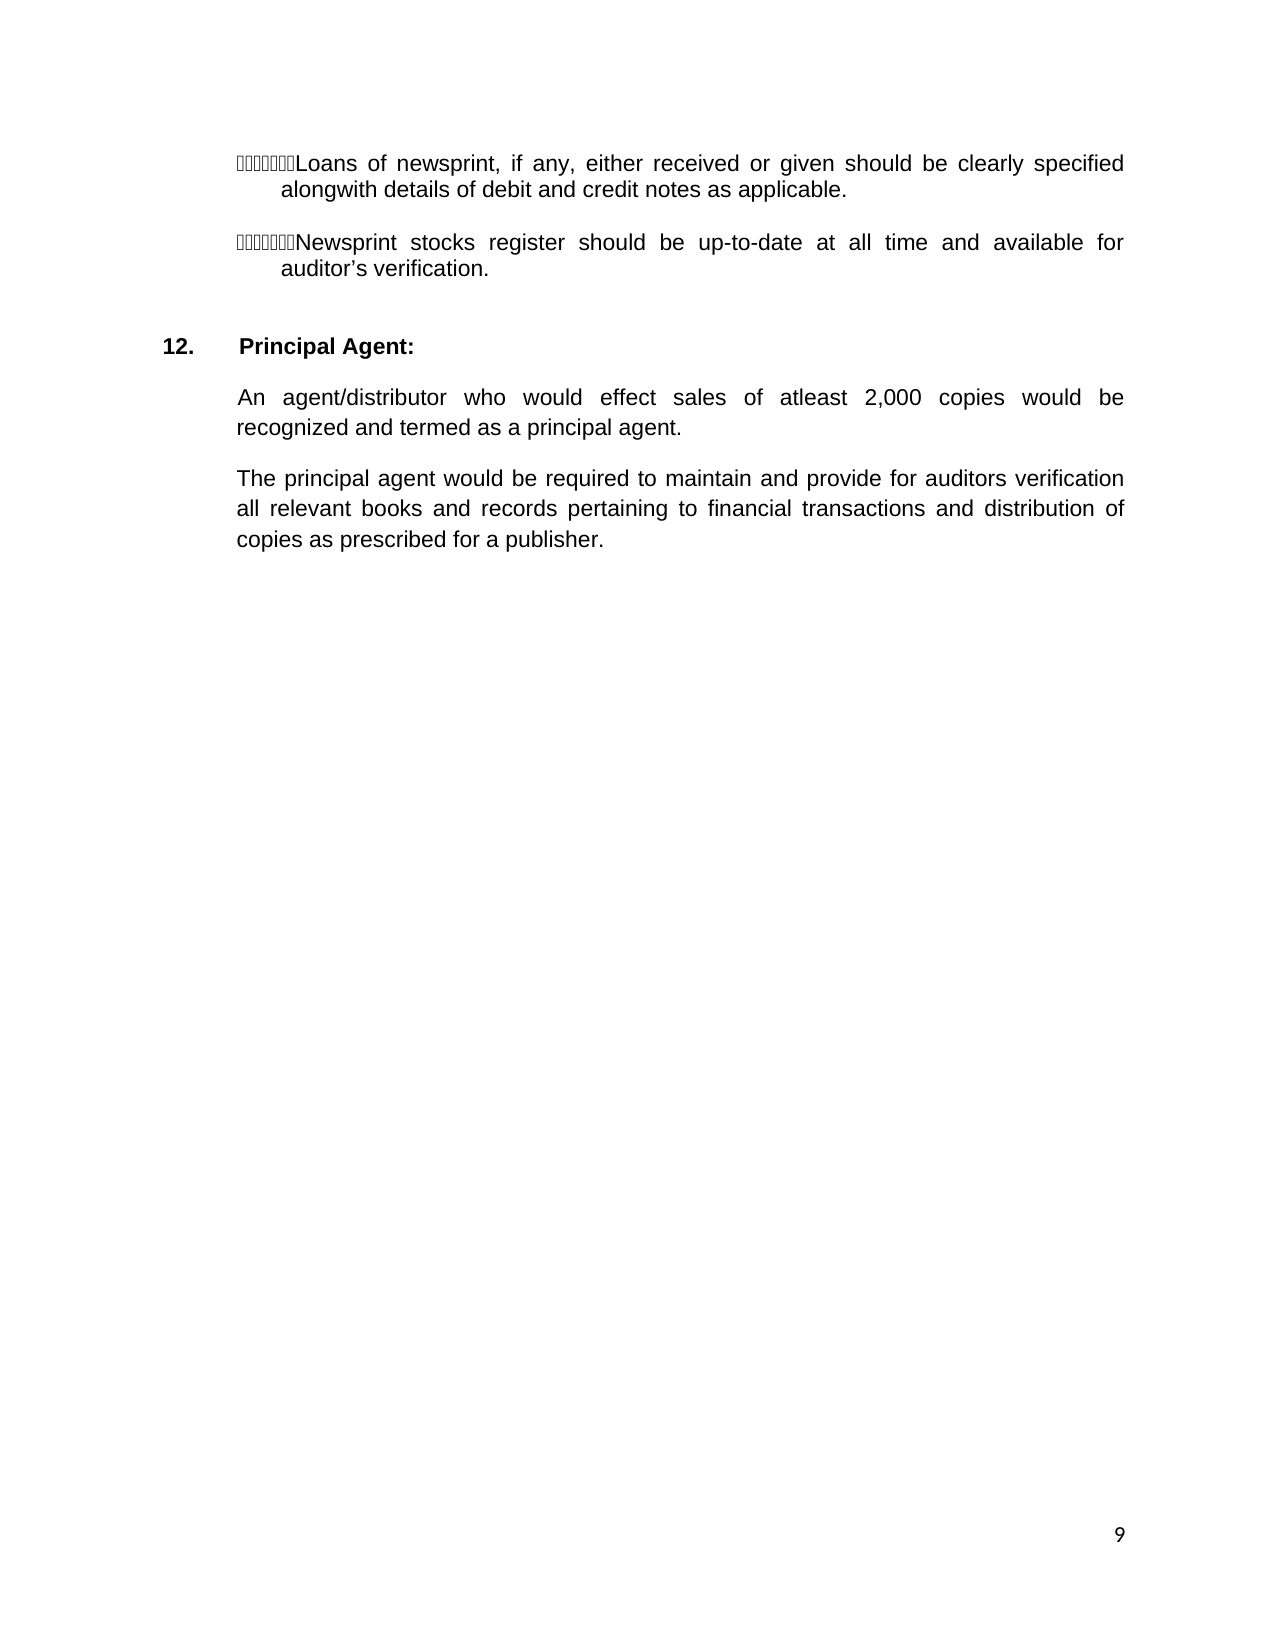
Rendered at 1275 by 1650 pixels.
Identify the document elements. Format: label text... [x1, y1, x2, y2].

text Newsprint stocks register should be up-to-date at all time and available for auditor’s verification. [236, 229, 1125, 282]
text Loans of newsprint, if any, either received or given should be clearly specified alongwith details of debit and credit notes as applicable. [236, 150, 1125, 203]
text The principal agent would be required to maintain and provide for auditors verification all relevant books and records pertaining to financial transactions and distribution of copies as prescribed for a publisher. [236, 465, 1125, 552]
text 12. Principal Agent: [162, 333, 1125, 359]
text An agent/distributor who would effect sales of atleast 2,000 copies would be recognized and termed as a principal agent. [236, 384, 1125, 440]
